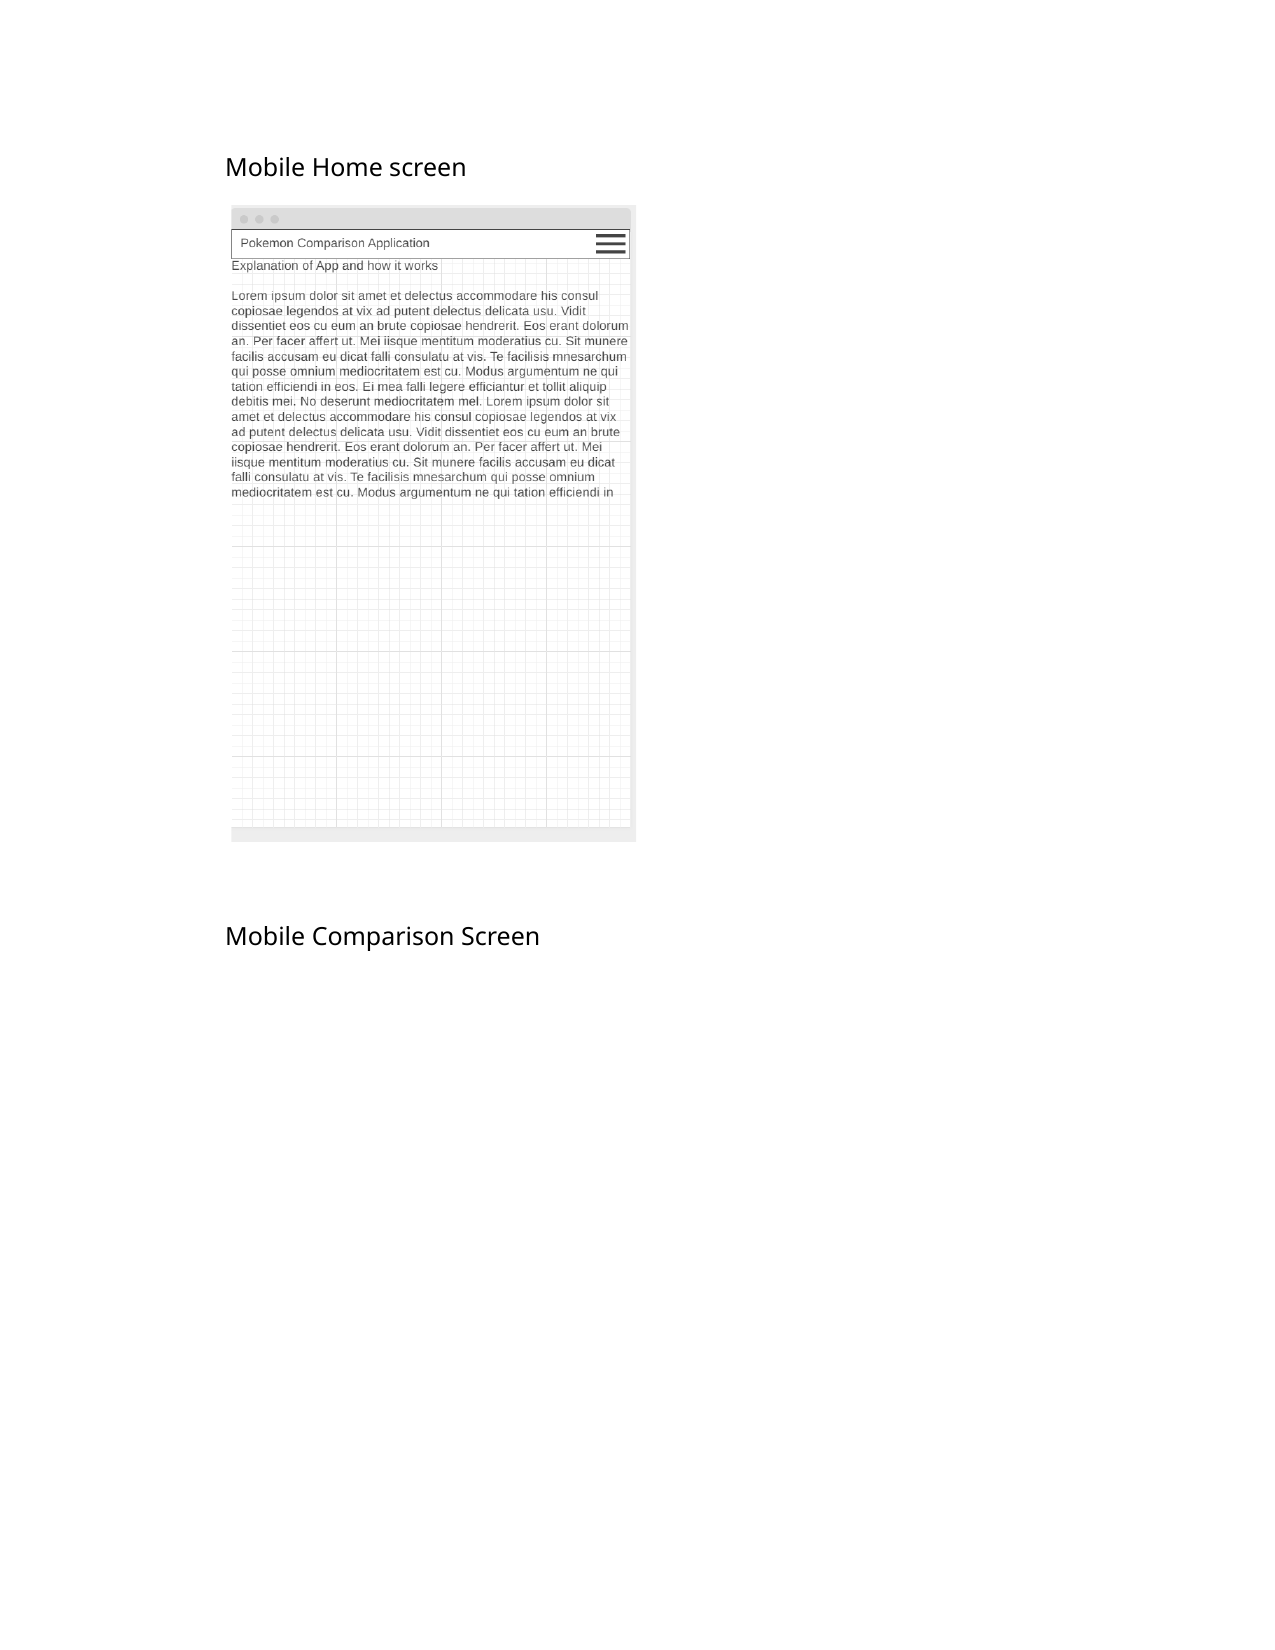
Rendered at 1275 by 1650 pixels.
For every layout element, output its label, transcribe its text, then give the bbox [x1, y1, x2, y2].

picture [231, 205, 637, 842]
text Mobile Home screen [225, 150, 1125, 184]
text Mobile Comparison Screen [225, 919, 1125, 953]
